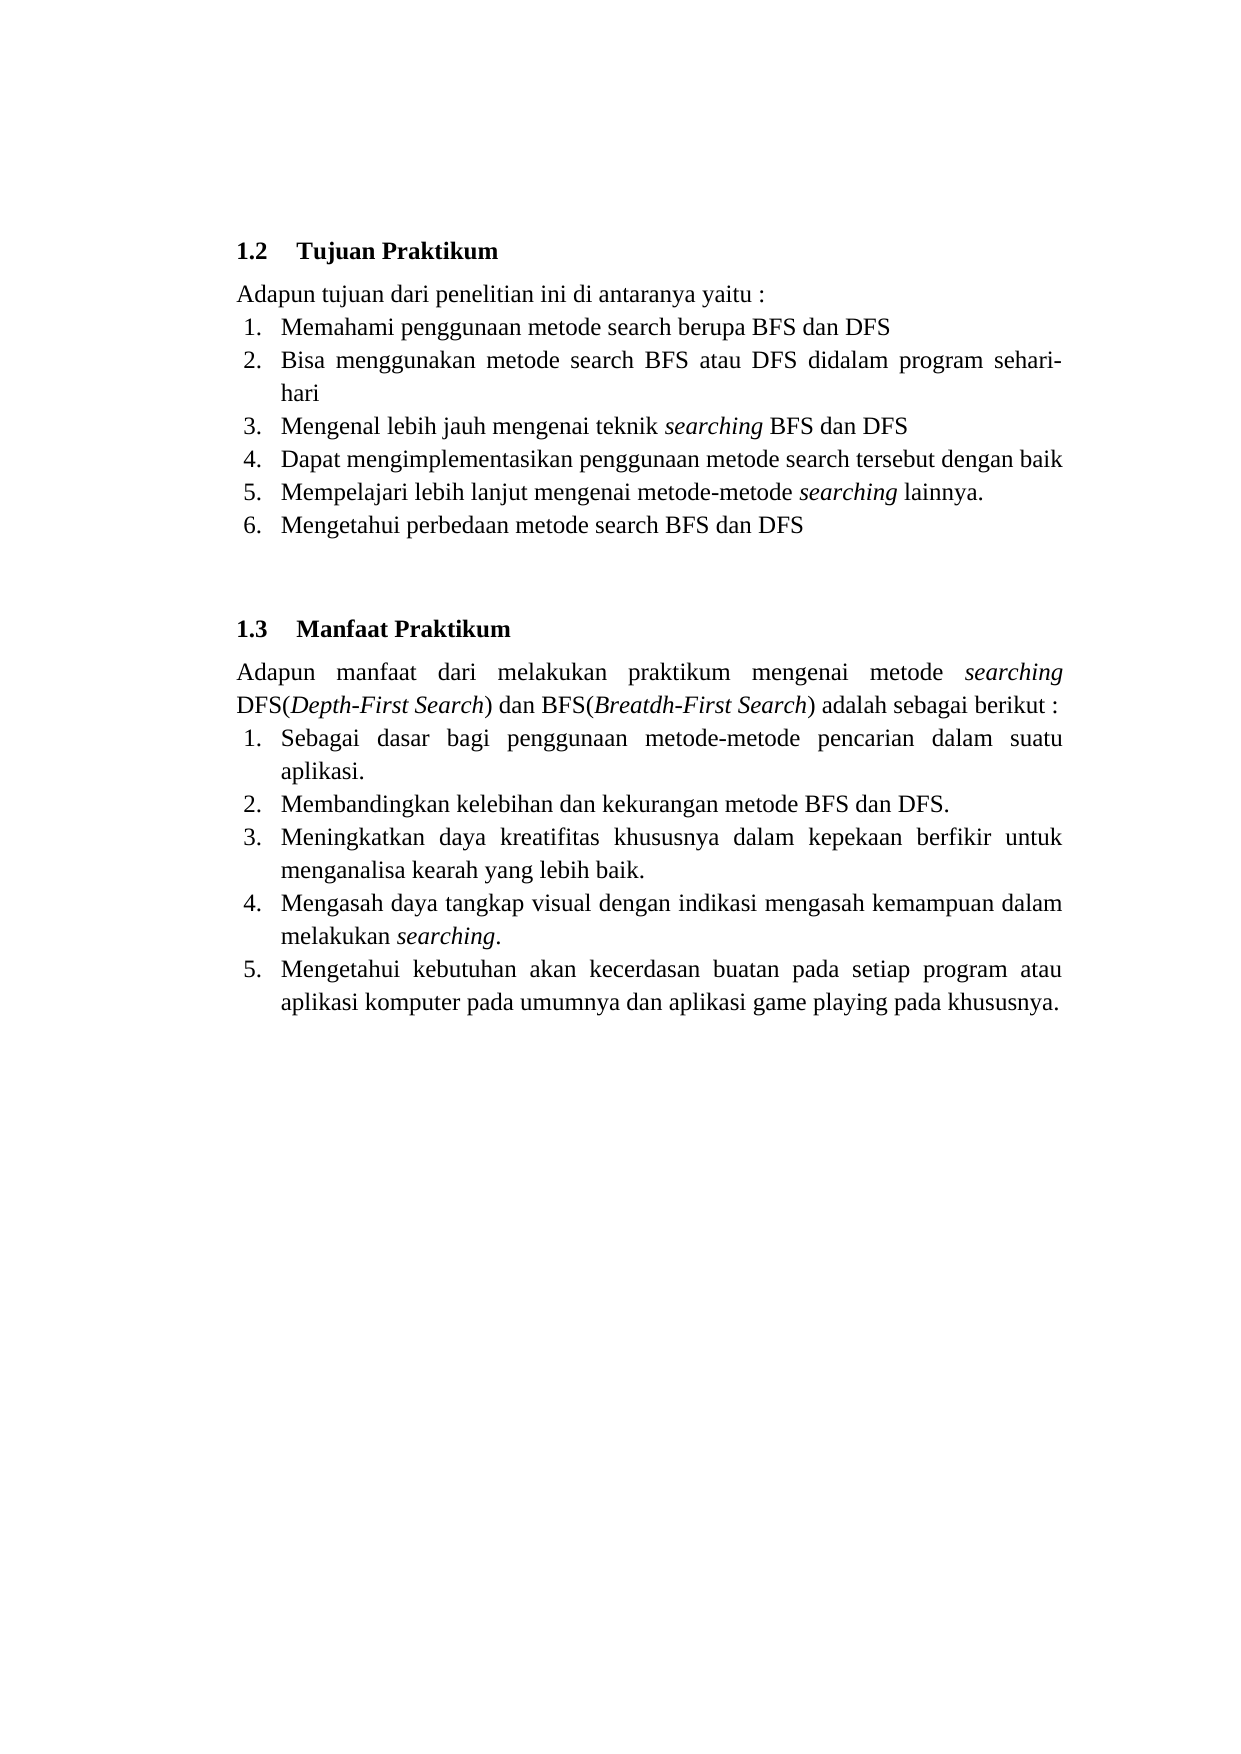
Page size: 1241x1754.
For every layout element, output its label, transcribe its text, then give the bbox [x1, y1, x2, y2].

list Mengasah daya tangkap visual dengan indikasi mengasah kemampuan dalam melakukan searching. [243, 888, 1063, 950]
text Adapun tujuan dari penelitian ini di antaranya yaitu : [236, 279, 1063, 308]
list Meningkatkan daya kreatifitas khususnya dalam kepekaan berfikir untuk menganalisa kearah yang lebih baik. [243, 822, 1063, 884]
list Memahami penggunaan metode search berupa BFS dan DFS [243, 312, 1063, 341]
list Sebagai dasar bagi penggunaan metode-metode pencarian dalam suatu aplikasi. [243, 723, 1063, 785]
list Mengetahui kebutuhan akan kecerdasan buatan pada setiap program atau aplikasi komputer pada umumnya dan aplikasi game playing pada khususnya. [243, 954, 1063, 1016]
list Membandingkan kelebihan dan kekurangan metode BFS dan DFS. [243, 789, 1063, 818]
list Mengenal lebih jauh mengenai teknik searching BFS dan DFS [243, 411, 1063, 440]
list Dapat mengimplementasikan penggunaan metode search tersebut dengan baik [243, 444, 1063, 473]
list Mengetahui perbedaan metode search BFS dan DFS [243, 511, 1063, 539]
list Bisa menggunakan metode search BFS atau DFS didalam program sehari-hari [243, 345, 1063, 407]
subtitle Tujuan Praktikum [236, 236, 1063, 265]
list Mempelajari lebih lanjut mengenai metode-metode searching lainnya. [243, 477, 1063, 506]
text Adapun manfaat dari melakukan praktikum mengenai metode searching DFS(Depth-First Search) dan BFS(Breatdh-First Search) adalah sebagai berikut : [236, 657, 1063, 719]
subtitle Manfaat Praktikum [236, 614, 1063, 642]
